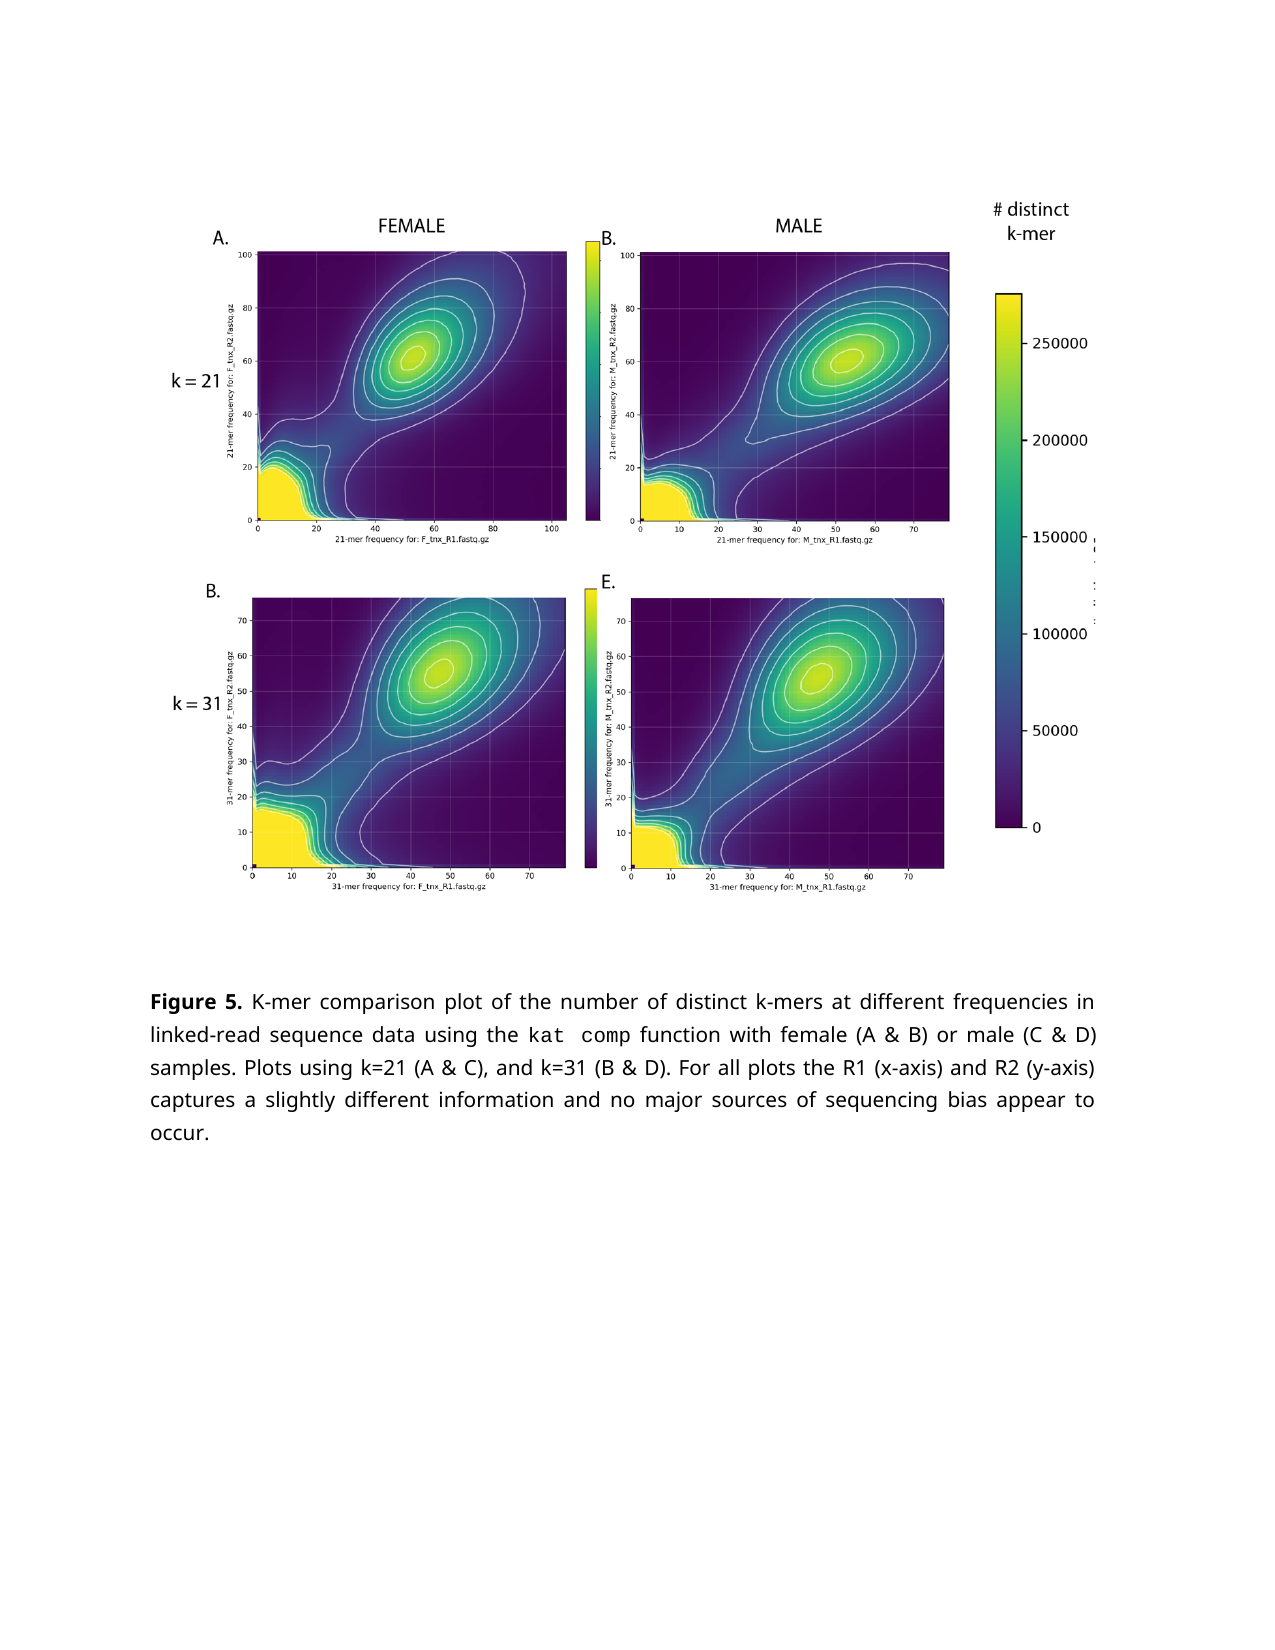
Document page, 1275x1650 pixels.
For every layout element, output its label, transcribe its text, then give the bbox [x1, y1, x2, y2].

text Figure 5. K-mer comparison plot of the number of distinct k-mers at different frequencies in linked-read sequence data using the kat comp function with female (A & B) or male (C & D) samples. Plots using k=21 (A & C), and k=31 (B & D). For all plots the R1 (x-axis) and R2 (y-axis) captures a slightly different information and no major sources of sequencing bias appear to occur. [150, 987, 1097, 1146]
picture [150, 150, 1125, 963]
